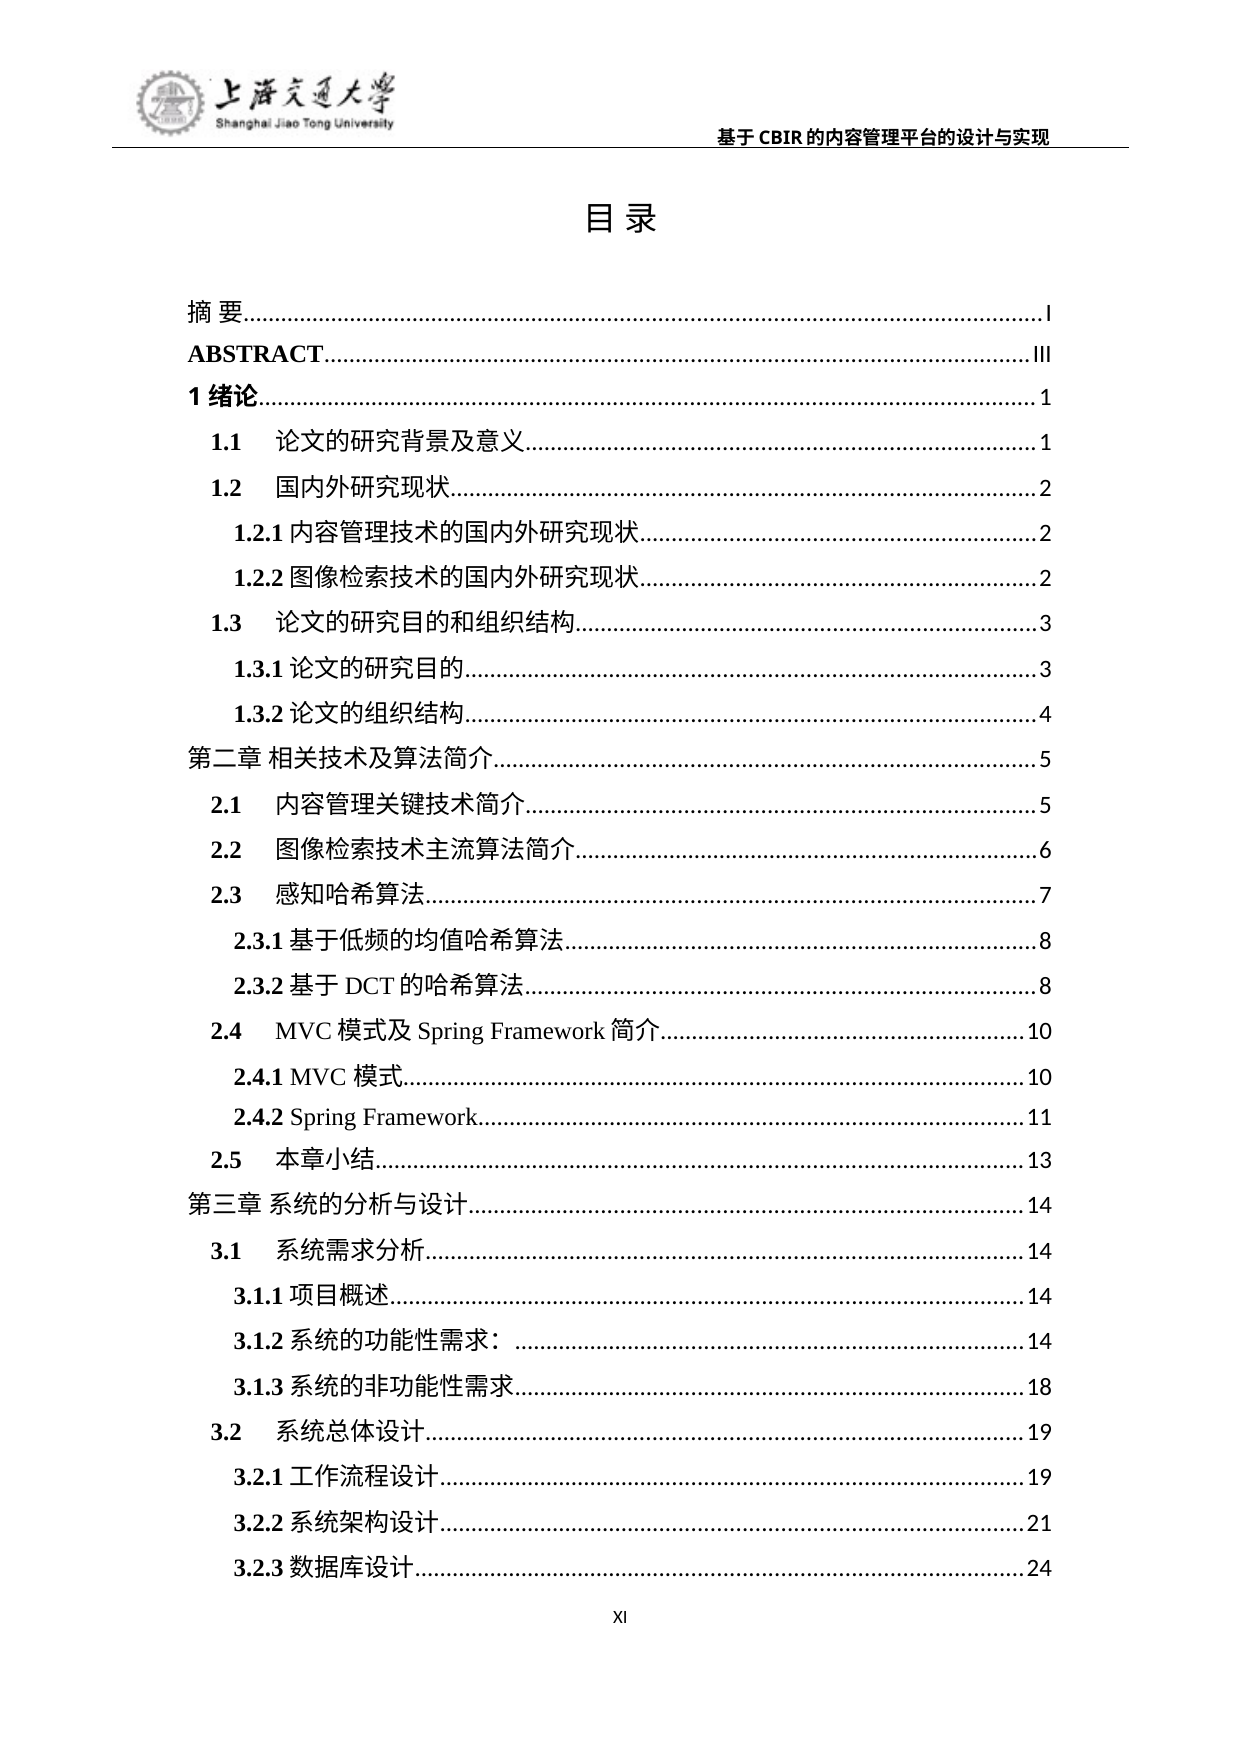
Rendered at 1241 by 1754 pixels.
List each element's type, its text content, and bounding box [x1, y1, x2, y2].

picture [115, 69, 410, 139]
text 2.5 本章小结 13 [210, 1139, 1053, 1176]
text 3.1.3 系统的非功能性需求 18 [233, 1366, 1053, 1402]
text 1.1 论文的研究背景及意义 1 [210, 422, 1053, 458]
text 2.3.1 基于低频的均值哈希算法 8 [233, 920, 1053, 956]
text 3.2.2 系统架构设计 21 [233, 1502, 1053, 1538]
text 2.3.2 基于DCT的哈希算法 8 [233, 965, 1053, 1002]
text 3.1 系统需求分析 14 [210, 1230, 1053, 1266]
text 3.1.1 项目概述 14 [233, 1275, 1053, 1312]
text 1.2 国内外研究现状 2 [210, 467, 1053, 503]
text 1.3.2 论文的组织结构 4 [233, 693, 1053, 730]
text 1.3 论文的研究目的和组织结构 3 [210, 603, 1053, 639]
text 1.2.2 图像检索技术的国内外研究现状 2 [233, 558, 1053, 594]
text 3.1.2 系统的功能性需求： 14 [233, 1321, 1053, 1357]
text 1.2.1 内容管理技术的国内外研究现状 2 [233, 512, 1053, 548]
text 第三章 系统的分析与设计 14 [187, 1185, 1053, 1221]
text 1.3.1 论文的研究目的 3 [233, 648, 1053, 684]
text 3.2 系统总体设计 19 [210, 1411, 1053, 1448]
subtitle 目 录 [187, 191, 1053, 239]
text 1 绪论 1 [187, 376, 1053, 413]
text 2.4.2 Spring Framework 11 [233, 1101, 1053, 1132]
text 第二章 相关技术及算法简介 5 [187, 739, 1053, 775]
text 摘 要 I [187, 293, 1053, 329]
text ABSTRACT III [187, 338, 1053, 369]
text 2.3 感知哈希算法 7 [210, 875, 1053, 911]
text 3.2.1 工作流程设计 19 [233, 1457, 1053, 1493]
text 3.2.3 数据库设计 24 [233, 1547, 1053, 1583]
text 2.4.1 MVC 模式 10 [233, 1056, 1053, 1092]
text 2.1 内容管理关键技术简介 5 [210, 784, 1053, 820]
text 2.4 MVC模式及Spring Framework简介 10 [210, 1011, 1053, 1047]
text 2.2 图像检索技术主流算法简介 6 [210, 829, 1053, 866]
